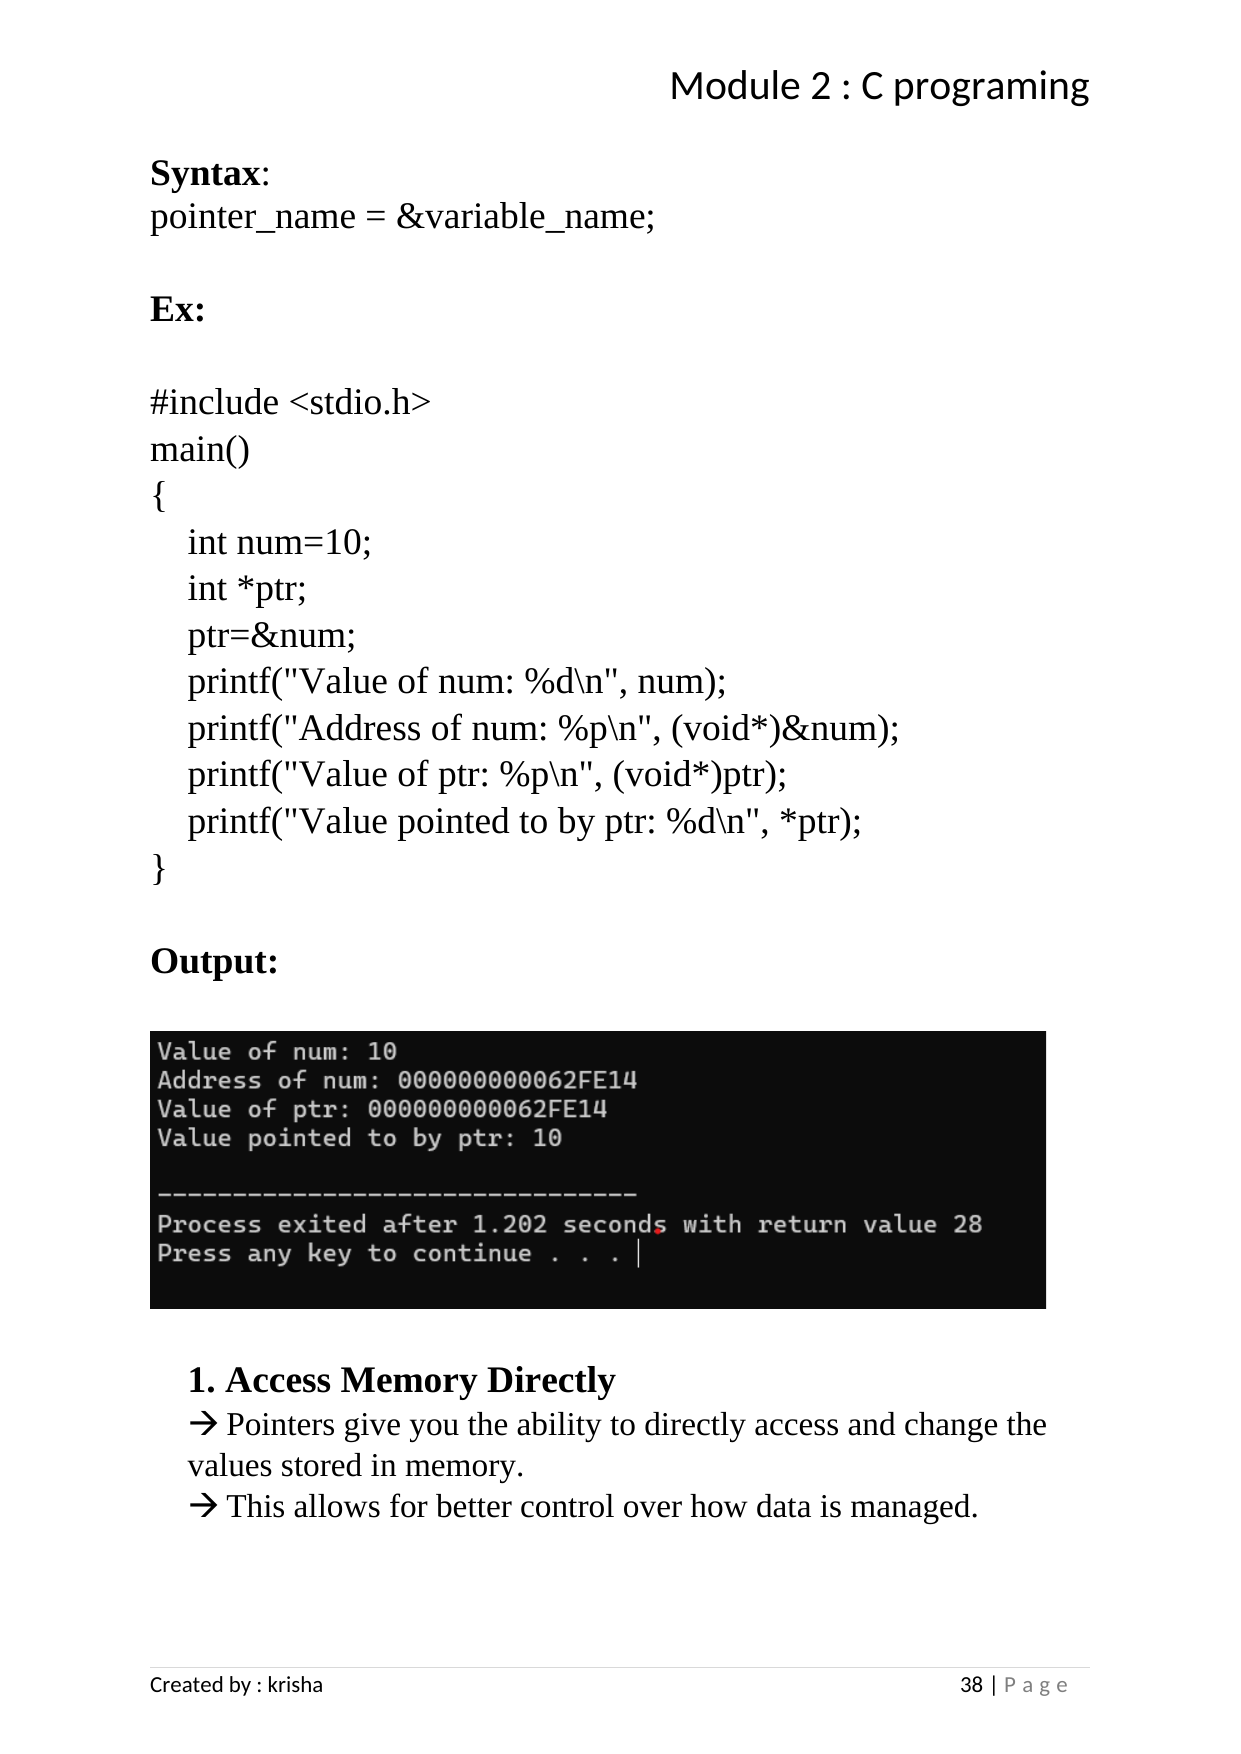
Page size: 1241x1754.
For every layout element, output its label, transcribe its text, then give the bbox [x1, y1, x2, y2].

text main() [150, 426, 1090, 469]
text { [150, 472, 1090, 516]
text #include <stdio.h> [150, 379, 1090, 422]
text printf("Address of num: %p\n", (void*)&num); [150, 705, 1090, 748]
text int num=10; [150, 519, 1090, 562]
text printf("Value of num: %d\n", num); [150, 659, 1090, 702]
picture [150, 1031, 1047, 1309]
text printf("Value of ptr: %p\n", (void*)ptr); [150, 752, 1090, 795]
text Ex: [150, 286, 1090, 329]
text } [150, 845, 1090, 888]
text int *ptr; [150, 566, 1090, 609]
text Pointers give you the ability to directly access and change the values stored in memory. [187, 1404, 1090, 1484]
text Syntax: [150, 150, 1090, 193]
text pointer_name = &variable_name; [150, 193, 1090, 236]
text printf("Value pointed to by ptr: %d\n", *ptr); [150, 798, 1090, 842]
text This allows for better control over how data is managed. [187, 1487, 1090, 1525]
text Output: [150, 938, 1090, 981]
text 1. Access Memory Directly [187, 1357, 1090, 1401]
text ptr=&num; [150, 612, 1090, 655]
